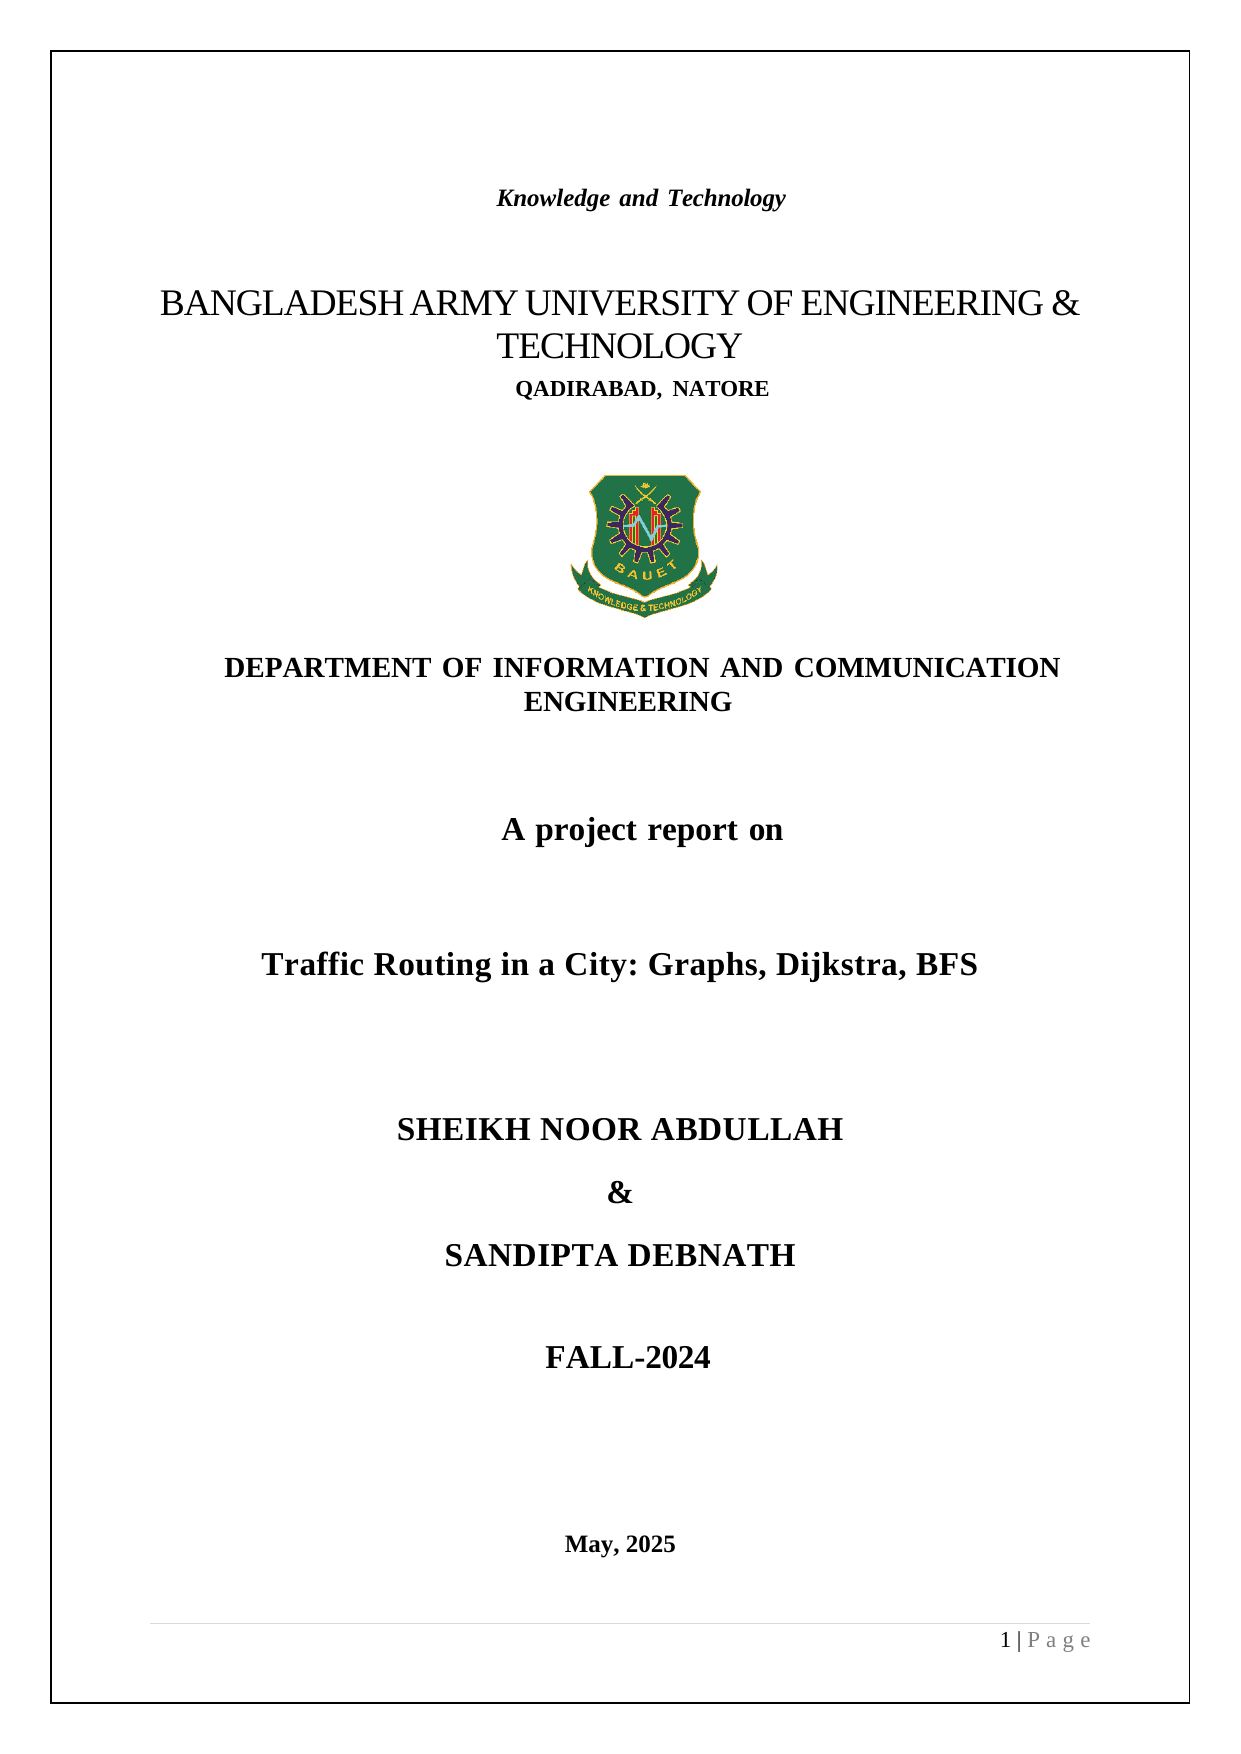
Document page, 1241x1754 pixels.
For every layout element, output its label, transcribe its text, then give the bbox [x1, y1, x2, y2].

text sandipta debnath [150, 1236, 1090, 1274]
title BANGLADESH ARMY UNIVERSITY OF ENGINEERING & TECHNOLOGY [150, 280, 1090, 366]
text QADIRABAD, NATORE [194, 375, 1090, 401]
text A project report on [194, 809, 1090, 847]
text & [150, 1172, 1090, 1211]
text Traffic Routing in a City: Graphs, Dijkstra, BFS [150, 944, 1090, 982]
picture [570, 475, 718, 618]
text DEPARTMENT OF INFORMATION AND COMMUNICATION [194, 650, 1090, 684]
text Knowledge and Technology [194, 183, 1090, 211]
text ENGINEERING [232, 684, 1024, 717]
text Sheikh noor abdullah [150, 1109, 1090, 1147]
text May, 2025 [150, 1529, 1090, 1558]
text FALL-2024 [232, 1337, 1024, 1375]
